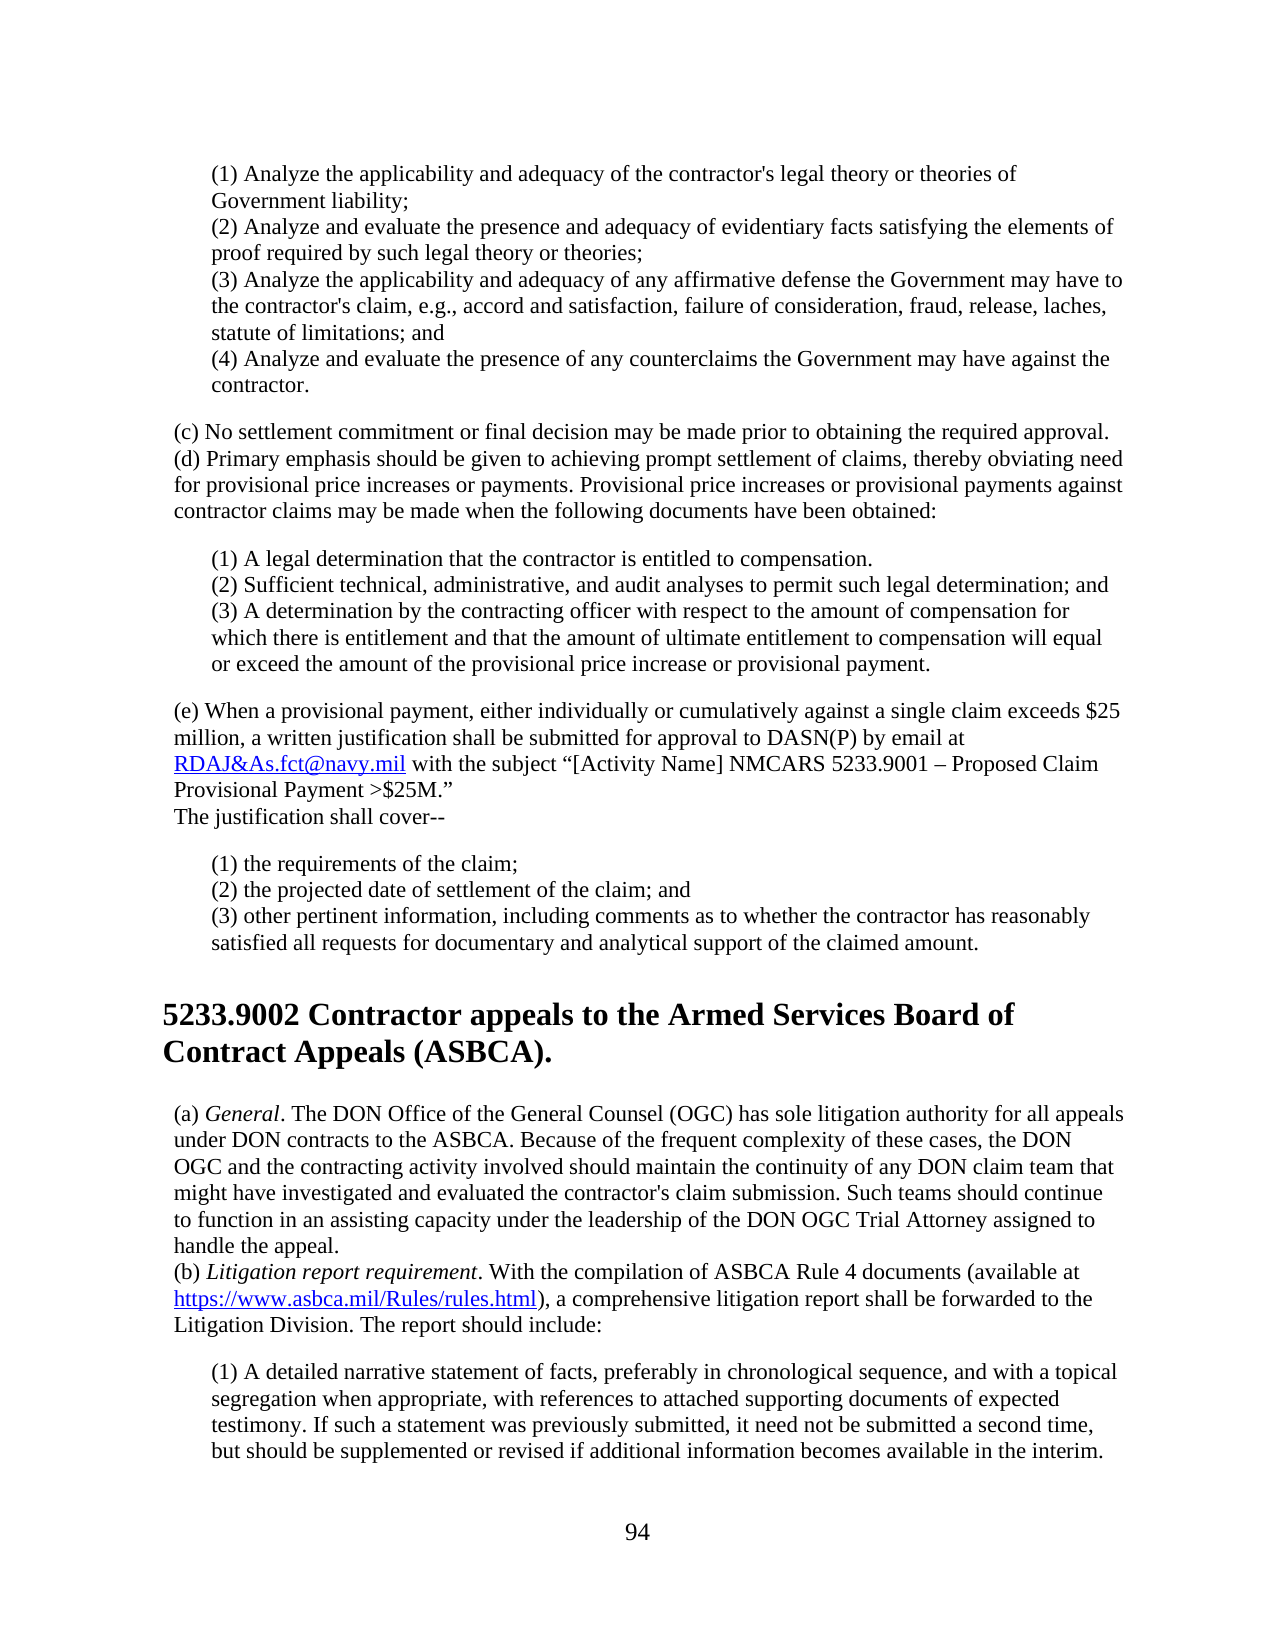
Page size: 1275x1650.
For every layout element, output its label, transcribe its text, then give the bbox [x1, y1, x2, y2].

text (1) Analyze the applicability and adequacy of the contractor's legal theory or theories of Government liability; [201, 150, 1135, 213]
text (3) Analyze the applicability and adequacy of any affirmative defense the Government may have to the contractor's claim, e.g., accord and satisfaction, failure of consideration, fraud, release, laches, statute of limitations; and [201, 266, 1135, 345]
text (1) A legal determination that the contractor is entitled to compensation. [201, 534, 1135, 571]
text (1) the requirements of the claim; [201, 839, 1135, 876]
text (b) Litigation report requirement. With the compilation of ASBCA Rule 4 documents (available at https://www.asbca.mil/Rules/rules.html), a comprehensive litigation report shall be forwarded to the Litigation Division. The report should include: [163, 1258, 1135, 1348]
text (2) the projected date of settlement of the claim; and [201, 876, 1135, 903]
text (d) Primary emphasis should be given to achieving prompt settlement of claims, thereby obviating need for provisional price increases or payments. Provisional price increases or provisional payments against contractor claims may be made when the following documents have been obtained: [163, 445, 1135, 534]
text (a) General. The DON Office of the General Counsel (OGC) has sole litigation authority for all appeals under DON contracts to the ASBCA. Because of the frequent complexity of these cases, the DON OGC and the contracting activity involved should maintain the continuity of any DON claim team that might have investigated and evaluated the contractor's claim submission. Such teams should continue to function in an assisting capacity under the leadership of the DON OGC Trial Attorney assigned to handle the appeal. [163, 1090, 1135, 1258]
text (3) other pertinent information, including comments as to whether the contractor has reasonably satisfied all requests for documentary and analytical support of the claimed amount. [201, 903, 1135, 966]
text (4) Analyze and evaluate the presence of any counterclaims the Government may have against the contractor. [201, 345, 1135, 408]
text The justification shall cover-- [163, 803, 1135, 839]
text (2) Analyze and evaluate the presence and adequacy of evidentiary facts satisfying the elements of proof required by such legal theory or theories; [201, 213, 1135, 266]
text (2) Sufficient technical, administrative, and audit analyses to permit such legal determination; and [201, 571, 1135, 597]
text (3) A determination by the contracting officer with respect to the amount of compensation for which there is entitlement and that the amount of ultimate entitlement to compensation will equal or exceed the amount of the provisional price increase or provisional payment. [201, 597, 1135, 687]
text (c) No settlement commitment or final decision may be made prior to obtaining the required approval. [163, 408, 1135, 445]
subtitle 5233.9002 Contractor appeals to the Armed Services Board of Contract Appeals (ASBCA). [162, 995, 1125, 1069]
text (1) A detailed narrative statement of facts, preferably in chronological sequence, and with a topical segregation when appropriate, with references to attached supporting documents of expected testimony. If such a statement was previously submitted, it need not be submitted a second time, but should be supplemented or revised if additional information becomes available in the interim. [201, 1348, 1135, 1474]
text (e) When a provisional payment, either individually or cumulatively against a single claim exceeds $25 million, a written justification shall be submitted for approval to DASN(P) by email at RDAJ&As.fct@navy.mil with the subject “[Activity Name] NMCARS 5233.9001 – Proposed Claim Provisional Payment >$25M.” [163, 687, 1135, 803]
